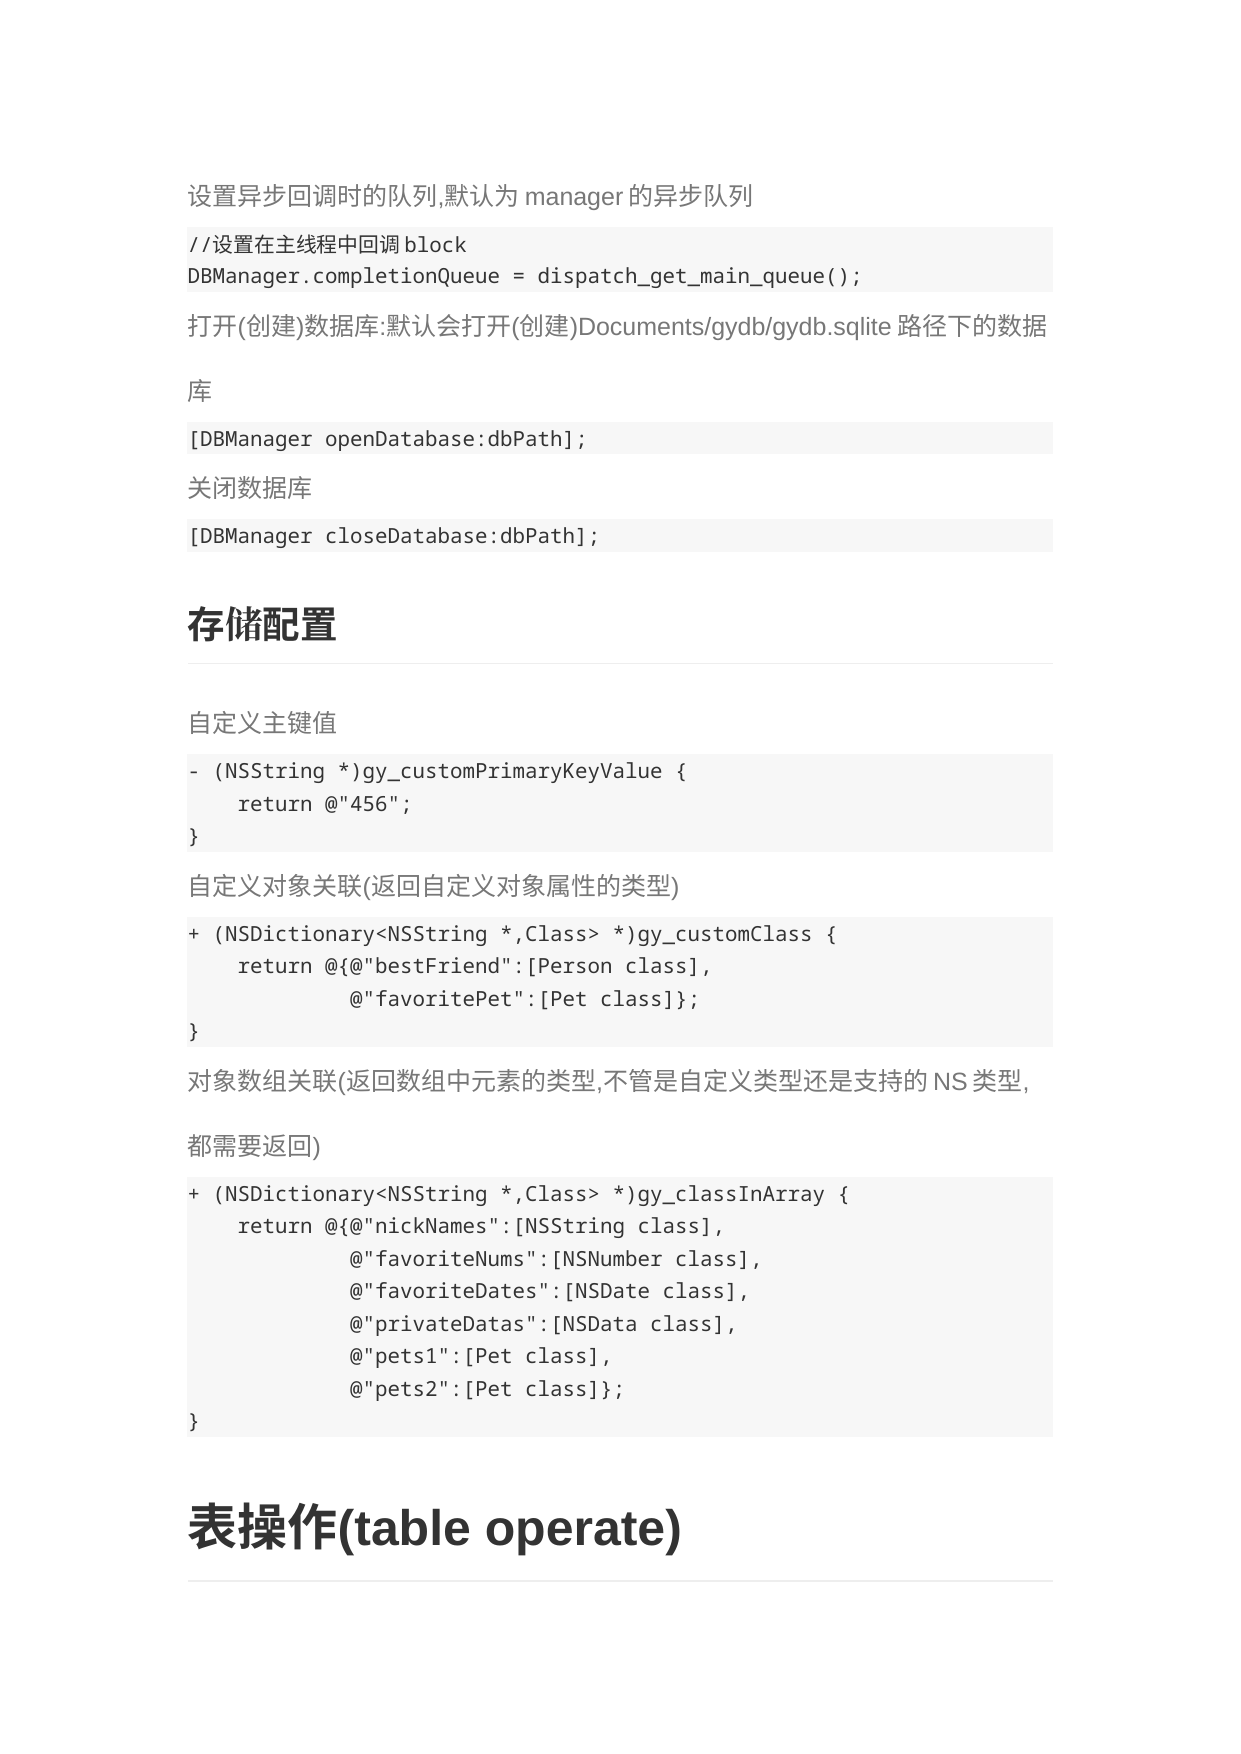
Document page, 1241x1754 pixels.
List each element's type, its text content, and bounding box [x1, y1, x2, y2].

text } [187, 1014, 1053, 1047]
text + (NSDictionary<NSString *,Class> *)gy_classInArray { [187, 1177, 1053, 1209]
text - (NSString *)gy_customPrimaryKeyValue { [187, 754, 1053, 787]
text 表操作(table operate) [187, 1474, 1053, 1582]
text return @{@"bestFriend":[Person class], [187, 949, 1053, 982]
text 自定义对象关联(返回自定义对象属性的类型) [187, 852, 1053, 917]
text 关闭数据库 [187, 454, 1053, 519]
text DBManager.completionQueue = dispatch_get_main_queue(); [187, 259, 1053, 292]
text @"pets2":[Pet class]}; [187, 1372, 1053, 1404]
text } [187, 1404, 1053, 1437]
text return @"456"; [187, 787, 1053, 819]
text [DBManager closeDatabase:dbPath]; [187, 519, 1053, 552]
text @"privateDatas":[NSData class], [187, 1307, 1053, 1339]
text } [187, 819, 1053, 852]
text @"favoriteDates":[NSDate class], [187, 1274, 1053, 1307]
text + (NSDictionary<NSString *,Class> *)gy_customClass { [187, 917, 1053, 949]
text [DBManager openDatabase:dbPath]; [187, 422, 1053, 454]
text return @{@"nickNames":[NSString class], [187, 1209, 1053, 1242]
text 打开(创建)数据库:默认会打开(创建)Documents/gydb/gydb.sqlite路径下的数据库 [187, 292, 1053, 422]
text 对象数组关联(返回数组中元素的类型,不管是自定义类型还是支持的NS类型,都需要返回) [187, 1047, 1053, 1177]
text @"pets1":[Pet class], [187, 1339, 1053, 1372]
text @"favoriteNums":[NSNumber class], [187, 1242, 1053, 1274]
text 自定义主键值 [187, 689, 1053, 754]
text //设置在主线程中回调block [187, 227, 1053, 259]
text 设置异步回调时的队列,默认为manager的异步队列 [187, 162, 1053, 227]
text @"favoritePet":[Pet class]}; [187, 982, 1053, 1014]
text 存储配置 [187, 589, 1053, 664]
